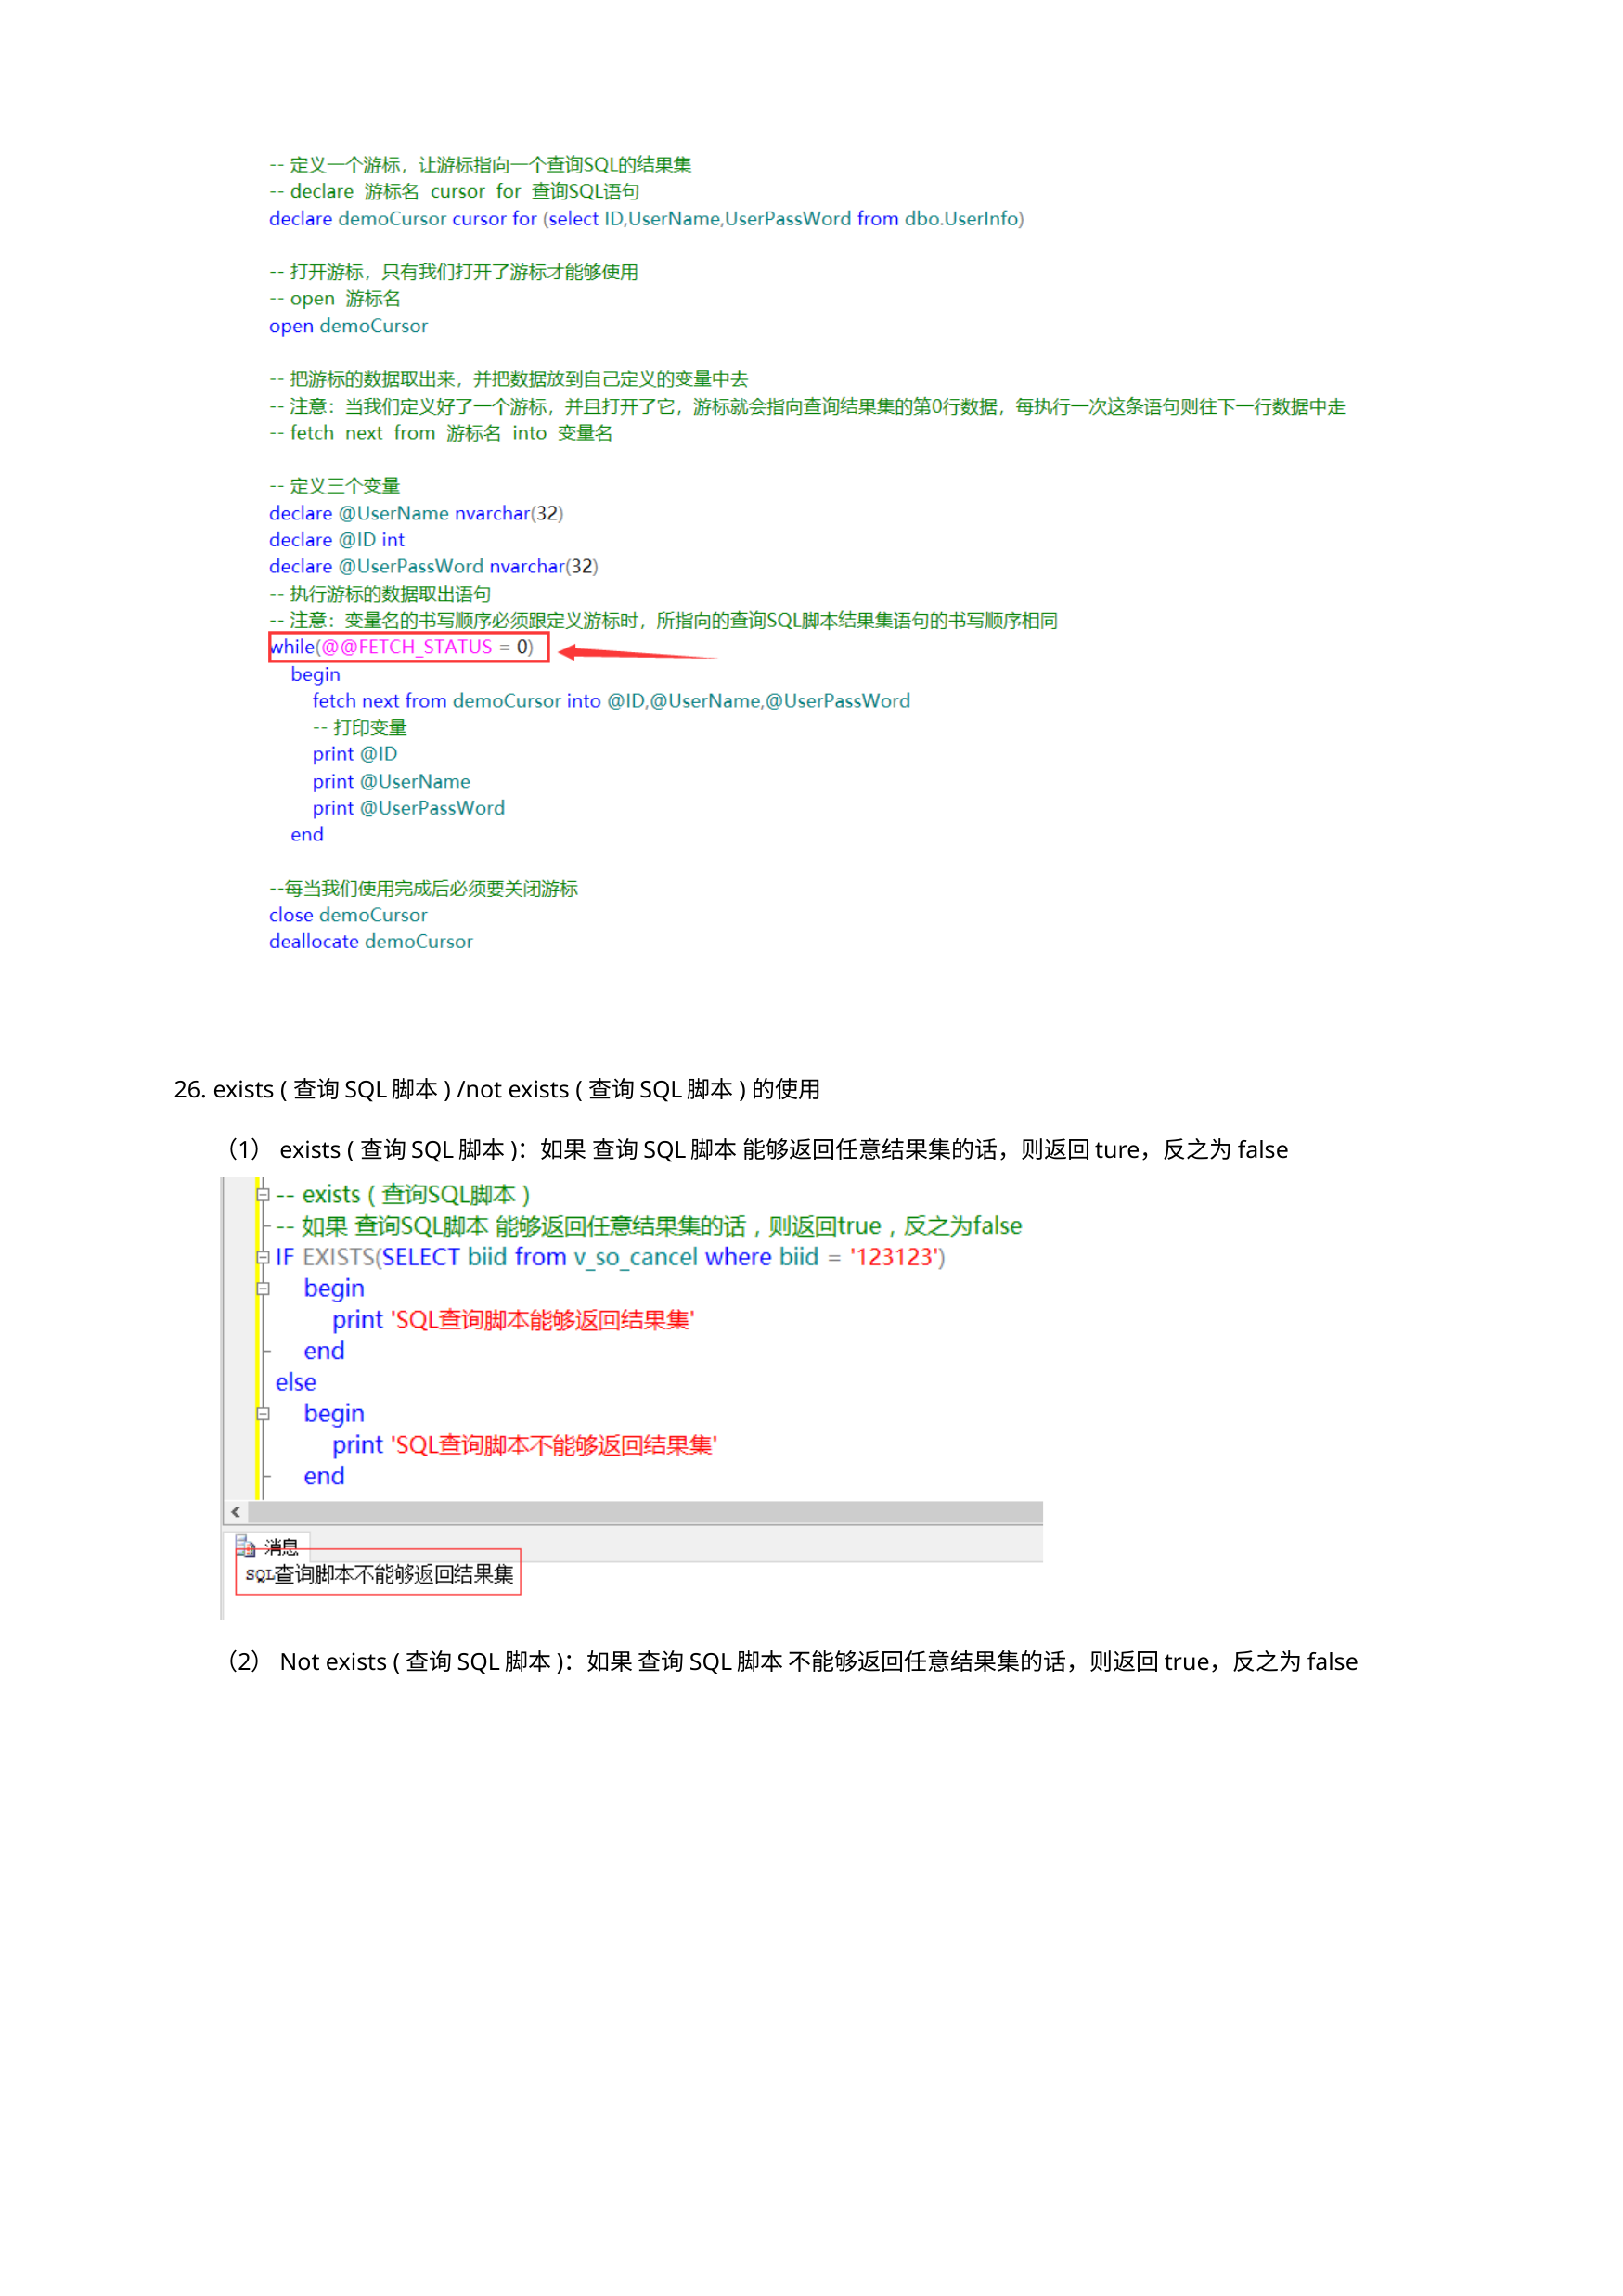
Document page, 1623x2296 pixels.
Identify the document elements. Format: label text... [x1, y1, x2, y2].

picture [267, 152, 1398, 971]
list exists ( 查询SQL脚本 ) /not exists ( 查询SQL脚本 ) 的使用 [174, 1058, 1449, 1118]
list Not exists ( 查询SQL脚本 )：如果 查询SQL脚本 不能够返回任意结果集的话，则返回true，反之为false [174, 1630, 1449, 1690]
picture [220, 1177, 1044, 1620]
list exists ( 查询SQL脚本 )：如果 查询SQL脚本 能够返回任意结果集的话，则返回ture，反之为false [174, 1118, 1449, 1178]
